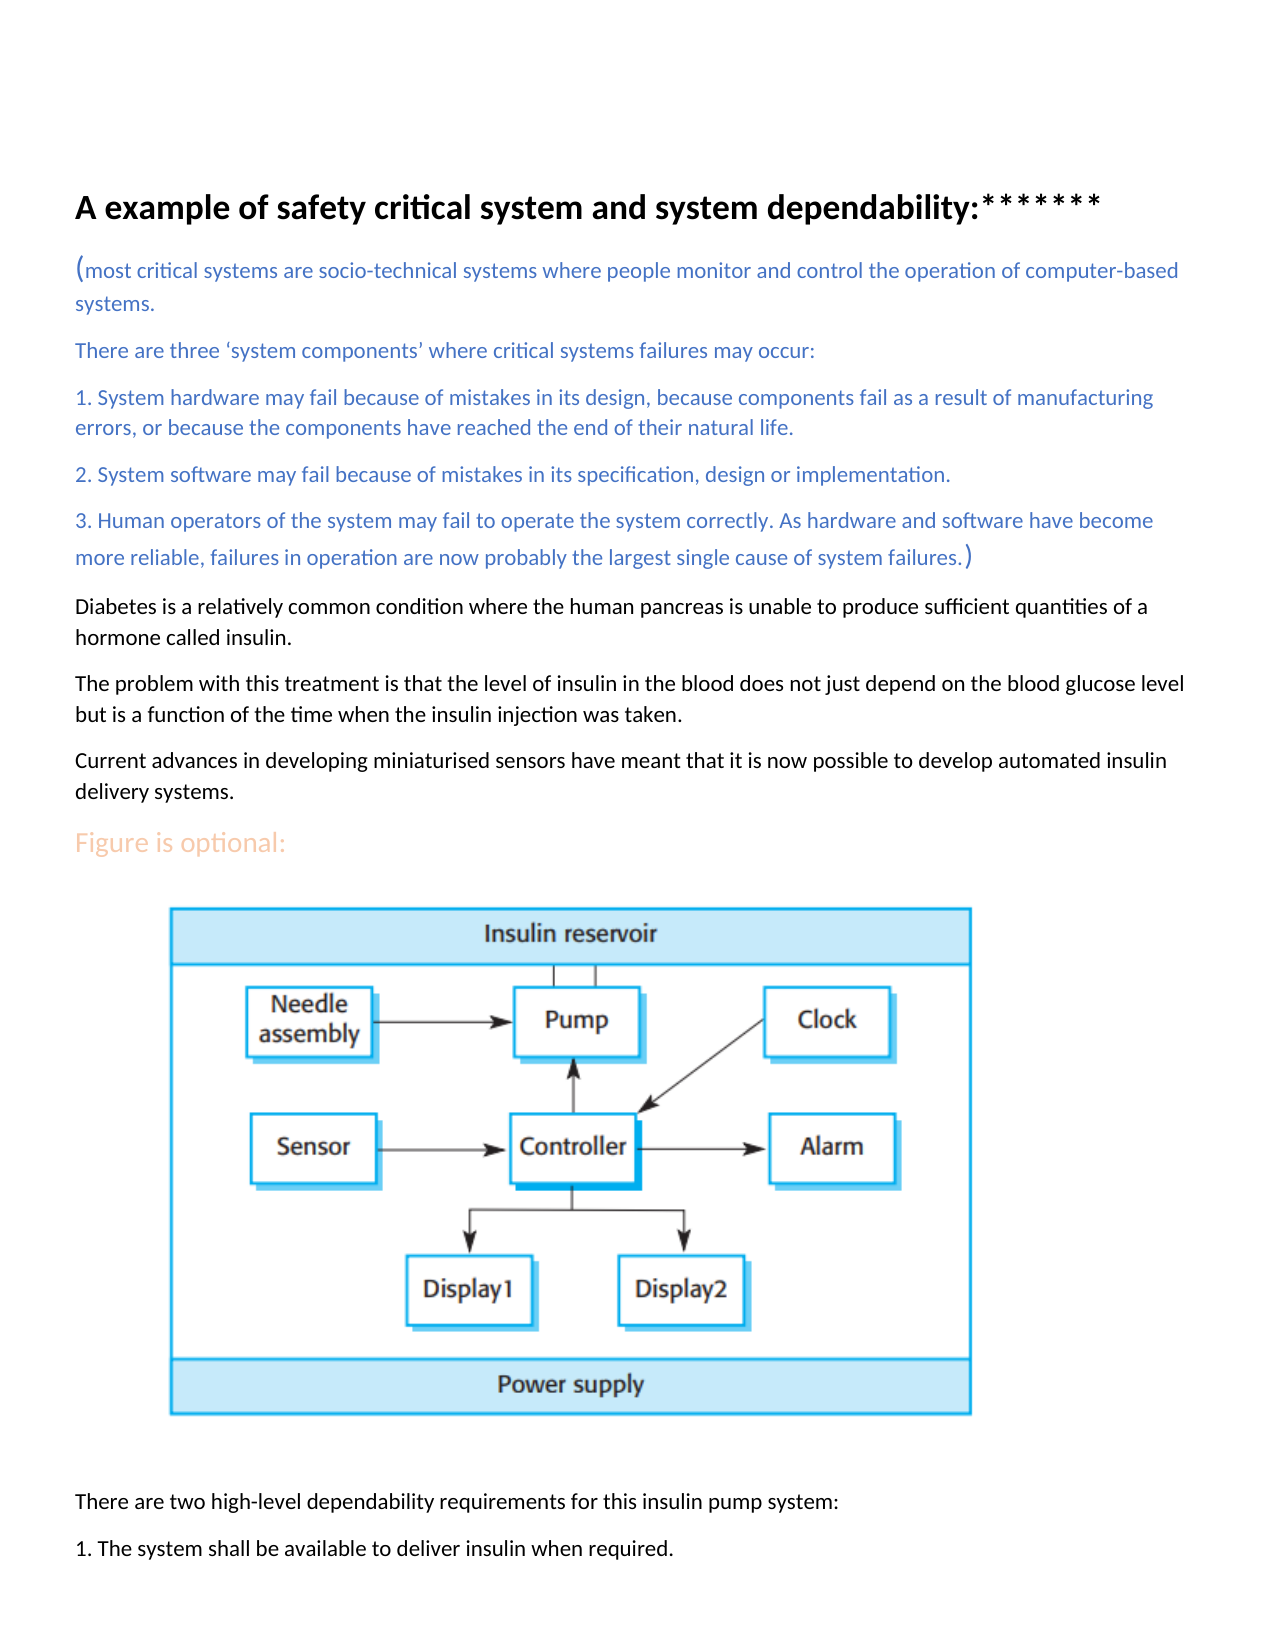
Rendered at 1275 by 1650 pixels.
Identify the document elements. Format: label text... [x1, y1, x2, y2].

text 1. System hardware may fail because of mistakes in its design, because components fail as a result of manufacturing errors, or because the components have reached the end of their natural life. [75, 383, 1200, 441]
picture [75, 878, 1127, 1468]
text A example of safety critical system and system dependability:******* [75, 185, 1200, 228]
text Current advances in developing miniaturised sensors have meant that it is now possible to develop automated insulin delivery systems. [75, 747, 1200, 805]
text 2. System software may fail because of mistakes in its specification, design or implementation. [75, 460, 1200, 488]
text There are three ‘system components’ where critical systems failures may occur: [75, 336, 1200, 364]
text (most critical systems are socio-technical systems where people monitor and control the operation of computer-based systems. [75, 248, 1200, 317]
text Diabetes is a relatively common condition where the human pancreas is unable to produce sufficient quantities of a hormone called insulin. [75, 592, 1200, 651]
text Figure is optional: [75, 824, 1200, 859]
text 1. The system shall be available to deliver insulin when required. [75, 1534, 1200, 1562]
text 3. Human operators of the system may fail to operate the system correctly. As hardware and software have become more reliable, failures in operation are now probably the largest single cause of system failures.) [75, 507, 1200, 573]
text There are two high-level dependability requirements for this insulin pump system: [75, 1487, 1200, 1515]
text The problem with this treatment is that the level of insulin in the blood does not just depend on the blood glucose level but is a function of the time when the insulin injection was taken. [75, 669, 1200, 728]
